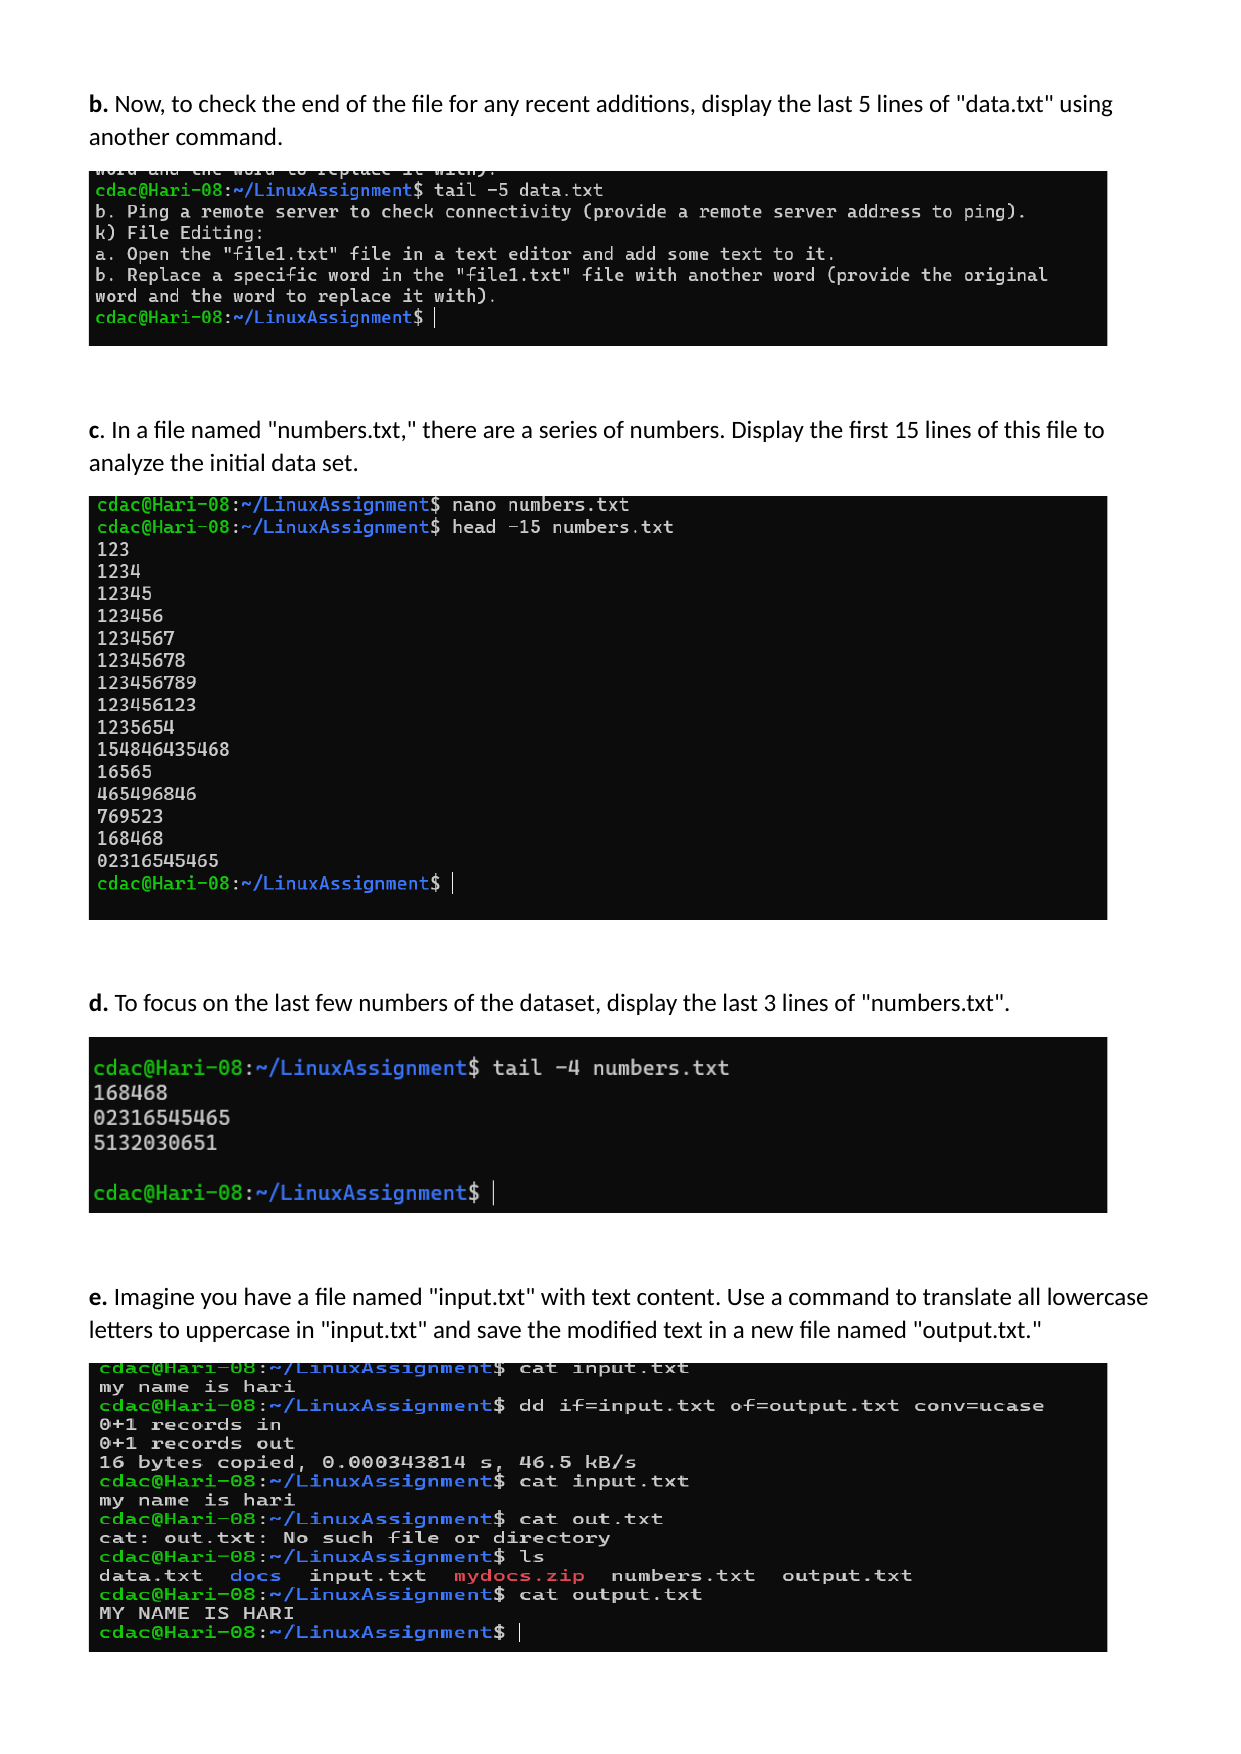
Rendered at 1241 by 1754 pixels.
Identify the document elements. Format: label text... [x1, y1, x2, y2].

picture [88, 1037, 1108, 1213]
text c. In a file named "numbers.txt," there are a series of numbers. Display the first 15 lines of this file to analyze the initial data set. [89, 414, 1152, 478]
picture [88, 1363, 1108, 1652]
picture [88, 496, 1108, 920]
text d. To focus on the last few numbers of the dataset, display the last 3 lines of "numbers.txt". [89, 988, 1152, 1018]
text e. Imagine you have a file named "input.txt" with text content. Use a command to translate all lowercase letters to uppercase in "input.txt" and save the modified text in a new file named "output.txt." [89, 1281, 1152, 1345]
text b. Now, to check the end of the file for any recent additions, display the last 5 lines of "data.txt" using another command. [89, 89, 1152, 152]
picture [88, 171, 1108, 346]
